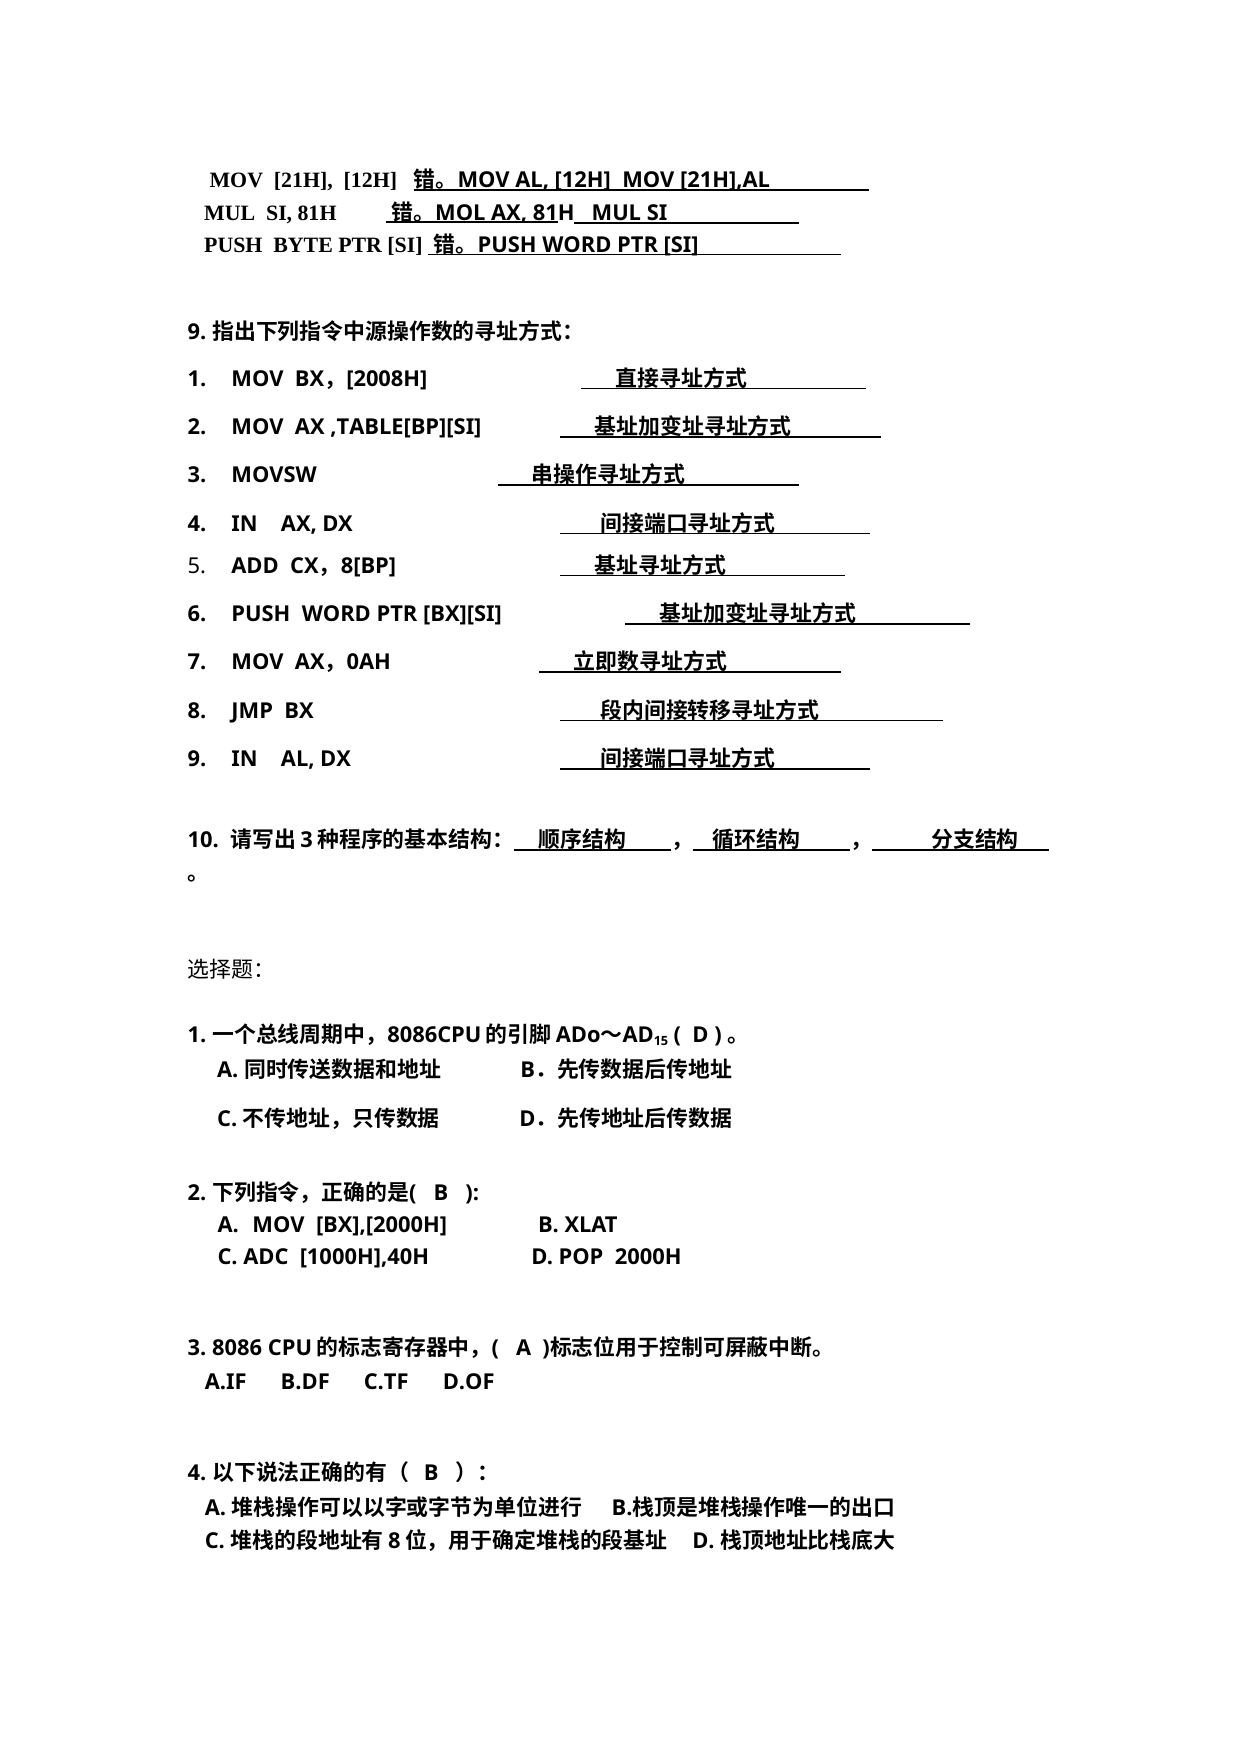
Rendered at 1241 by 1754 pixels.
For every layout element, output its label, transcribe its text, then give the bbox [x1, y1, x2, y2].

text 2. MOV AX ,TABLE[BP][SI] 基址加变址寻址方式 [187, 409, 1053, 441]
text 5. ADD CX，8[BP] 基址寻址方式 [187, 547, 1053, 580]
text C. 堆栈的段地址有8位，用于确定堆栈的段基址 D. 栈顶地址比栈底大 [187, 1522, 1053, 1555]
text 选择题： [187, 951, 1053, 984]
text 10. 请写出3种程序的基本结构： 顺序结构 ， 循环结构 ， 分支结构 。 [187, 821, 1053, 886]
text 9. IN AL, DX 间接端口寻址方式 [187, 741, 1053, 773]
text 8. JMP BX 段内间接转移寻址方式 [187, 692, 1053, 725]
text 2. 下列指令，正确的是( B ): [187, 1175, 1053, 1207]
text MUL SI, 81H 错。MOL AX, 81H MUL SI [187, 194, 1053, 227]
text MOV [21H], [12H] 错。MOV AL, [12H] MOV [21H],AL [187, 162, 1053, 194]
text A.IF B.DF C.TF D.OF [187, 1365, 1053, 1397]
text 6. PUSH WORD PTR [BX][SI] 基址加变址寻址方式 [187, 596, 1053, 628]
text 1. MOV BX，[2008H] 直接寻址方式 [187, 360, 1053, 393]
text 3. 8086 CPU的标志寄存器中，( A )标志位用于控制可屏蔽中断。 [187, 1330, 1053, 1362]
text A. 同时传送数据和地址 B．先传数据后传地址 [187, 1051, 1053, 1084]
text 1. 一个总线周期中，8086CPU的引脚ADo～AD15 ( D ) 。 [187, 1016, 1053, 1049]
text C. ADC [1000H],40H D. POP 2000H [217, 1240, 1053, 1272]
text PUSH BYTE PTR [SI] 错。PUSH WORD PTR [SI] [187, 227, 1053, 259]
text 3. MOVSW 串操作寻址方式 [187, 457, 1053, 489]
text 4. 以下说法正确的有（ B ）： [187, 1455, 1053, 1487]
text A. 堆栈操作可以以字或字节为单位进行 B.栈顶是堆栈操作唯一的出口 [187, 1490, 1053, 1522]
text 9. 指出下列指令中源操作数的寻址方式： [187, 313, 1053, 346]
text C. 不传地址，只传数据 D．先传地址后传数据 [187, 1101, 732, 1133]
list MOV [BX],[2000H] B. XLAT [217, 1207, 1053, 1240]
text 4. IN AX, DX 间接端口寻址方式 [187, 505, 1053, 538]
text 7. MOV AX，0AH 立即数寻址方式 [187, 644, 1053, 676]
